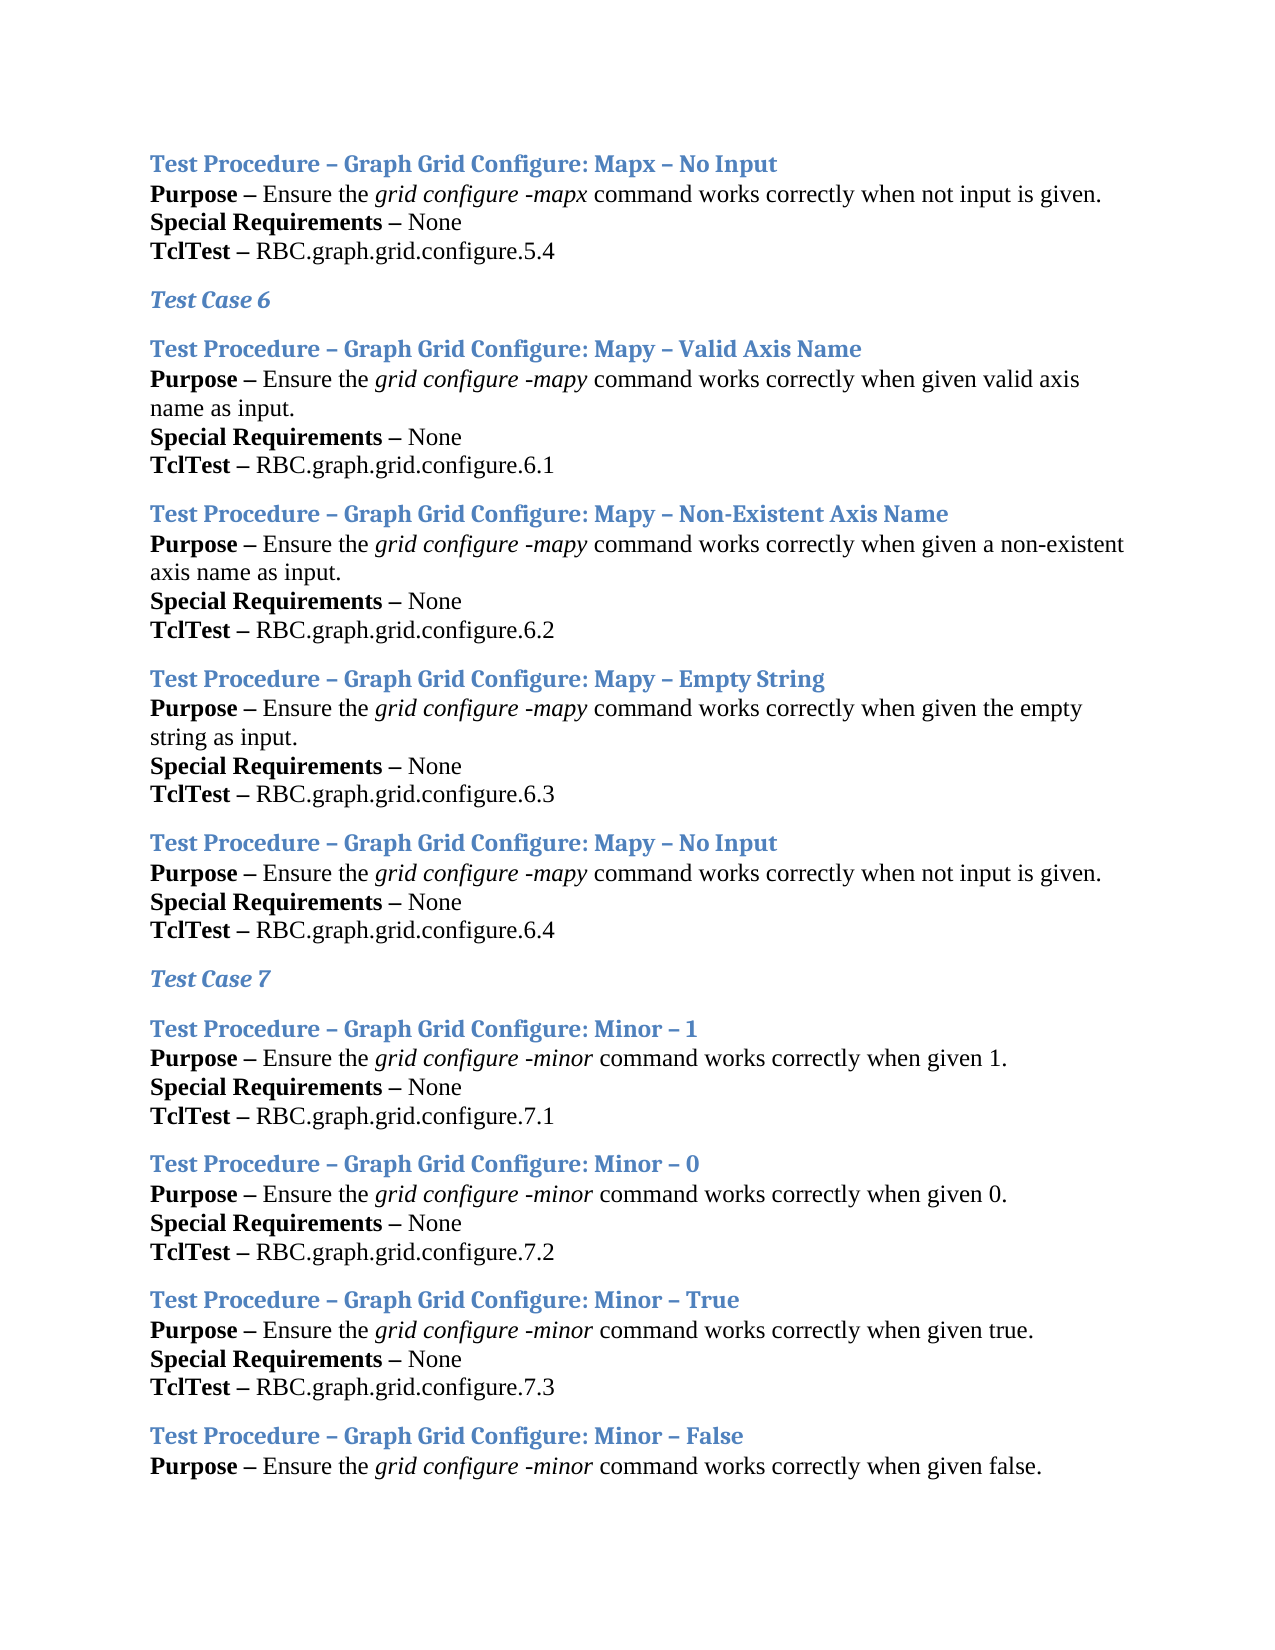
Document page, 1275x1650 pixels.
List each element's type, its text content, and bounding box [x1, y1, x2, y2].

text Special Requirements – None [150, 1072, 1125, 1101]
text Special Requirements – None [150, 1208, 1125, 1237]
subtitle Test Procedure – Graph Grid Configure: Mapx – No Input [150, 150, 1125, 179]
subtitle Test Procedure – Graph Grid Configure: Minor – 0 [150, 1150, 1125, 1179]
subtitle Test Procedure – Graph Grid Configure: Mapy – Valid Axis Name [150, 335, 1125, 364]
subtitle Test Procedure – Graph Grid Configure: Minor – True [150, 1286, 1125, 1315]
text Special Requirements – None [150, 1344, 1125, 1372]
text TclTest – RBC.graph.grid.configure.6.1 [150, 450, 1125, 479]
text Special Requirements – None [150, 422, 1125, 450]
text Special Requirements – None [150, 586, 1125, 615]
subtitle Test Case 7 [150, 965, 1125, 994]
text Purpose – Ensure the grid configure -mapx command works correctly when not input is given. [150, 179, 1125, 207]
text Purpose – Ensure the grid configure -mapy command works correctly when given the empty string as input. [150, 693, 1125, 751]
text TclTest – RBC.graph.grid.configure.7.3 [150, 1372, 1125, 1401]
subtitle Test Procedure – Graph Grid Configure: Minor – 1 [150, 1014, 1125, 1043]
text Purpose – Ensure the grid configure -minor command works correctly when given false. [150, 1451, 1125, 1479]
text Special Requirements – None [150, 751, 1125, 779]
subtitle Test Procedure – Graph Grid Configure: Mapy – No Input [150, 829, 1125, 858]
subtitle Test Case 6 [150, 286, 1125, 314]
subtitle Test Procedure – Graph Grid Configure: Mapy – Empty String [150, 664, 1125, 693]
text TclTest – RBC.graph.grid.configure.7.1 [150, 1101, 1125, 1129]
text Purpose – Ensure the grid configure -minor command works correctly when given 1. [150, 1043, 1125, 1072]
text TclTest – RBC.graph.grid.configure.6.2 [150, 615, 1125, 644]
text Special Requirements – None [150, 887, 1125, 915]
text TclTest – RBC.graph.grid.configure.6.3 [150, 779, 1125, 808]
text Purpose – Ensure the grid configure -minor command works correctly when given true. [150, 1315, 1125, 1344]
text Purpose – Ensure the grid configure -minor command works correctly when given 0. [150, 1179, 1125, 1208]
subtitle Test Procedure – Graph Grid Configure: Minor – False [150, 1422, 1125, 1451]
text TclTest – RBC.graph.grid.configure.5.4 [150, 236, 1125, 265]
text Purpose – Ensure the grid configure -mapy command works correctly when given a non-existent axis name as input. [150, 529, 1125, 586]
text Purpose – Ensure the grid configure -mapy command works correctly when not input is given. [150, 858, 1125, 887]
subtitle Test Procedure – Graph Grid Configure: Mapy – Non-Existent Axis Name [150, 500, 1125, 529]
text TclTest – RBC.graph.grid.configure.7.2 [150, 1237, 1125, 1265]
text Purpose – Ensure the grid configure -mapy command works correctly when given valid axis name as input. [150, 364, 1125, 422]
text Special Requirements – None [150, 207, 1125, 236]
text TclTest – RBC.graph.grid.configure.6.4 [150, 915, 1125, 944]
